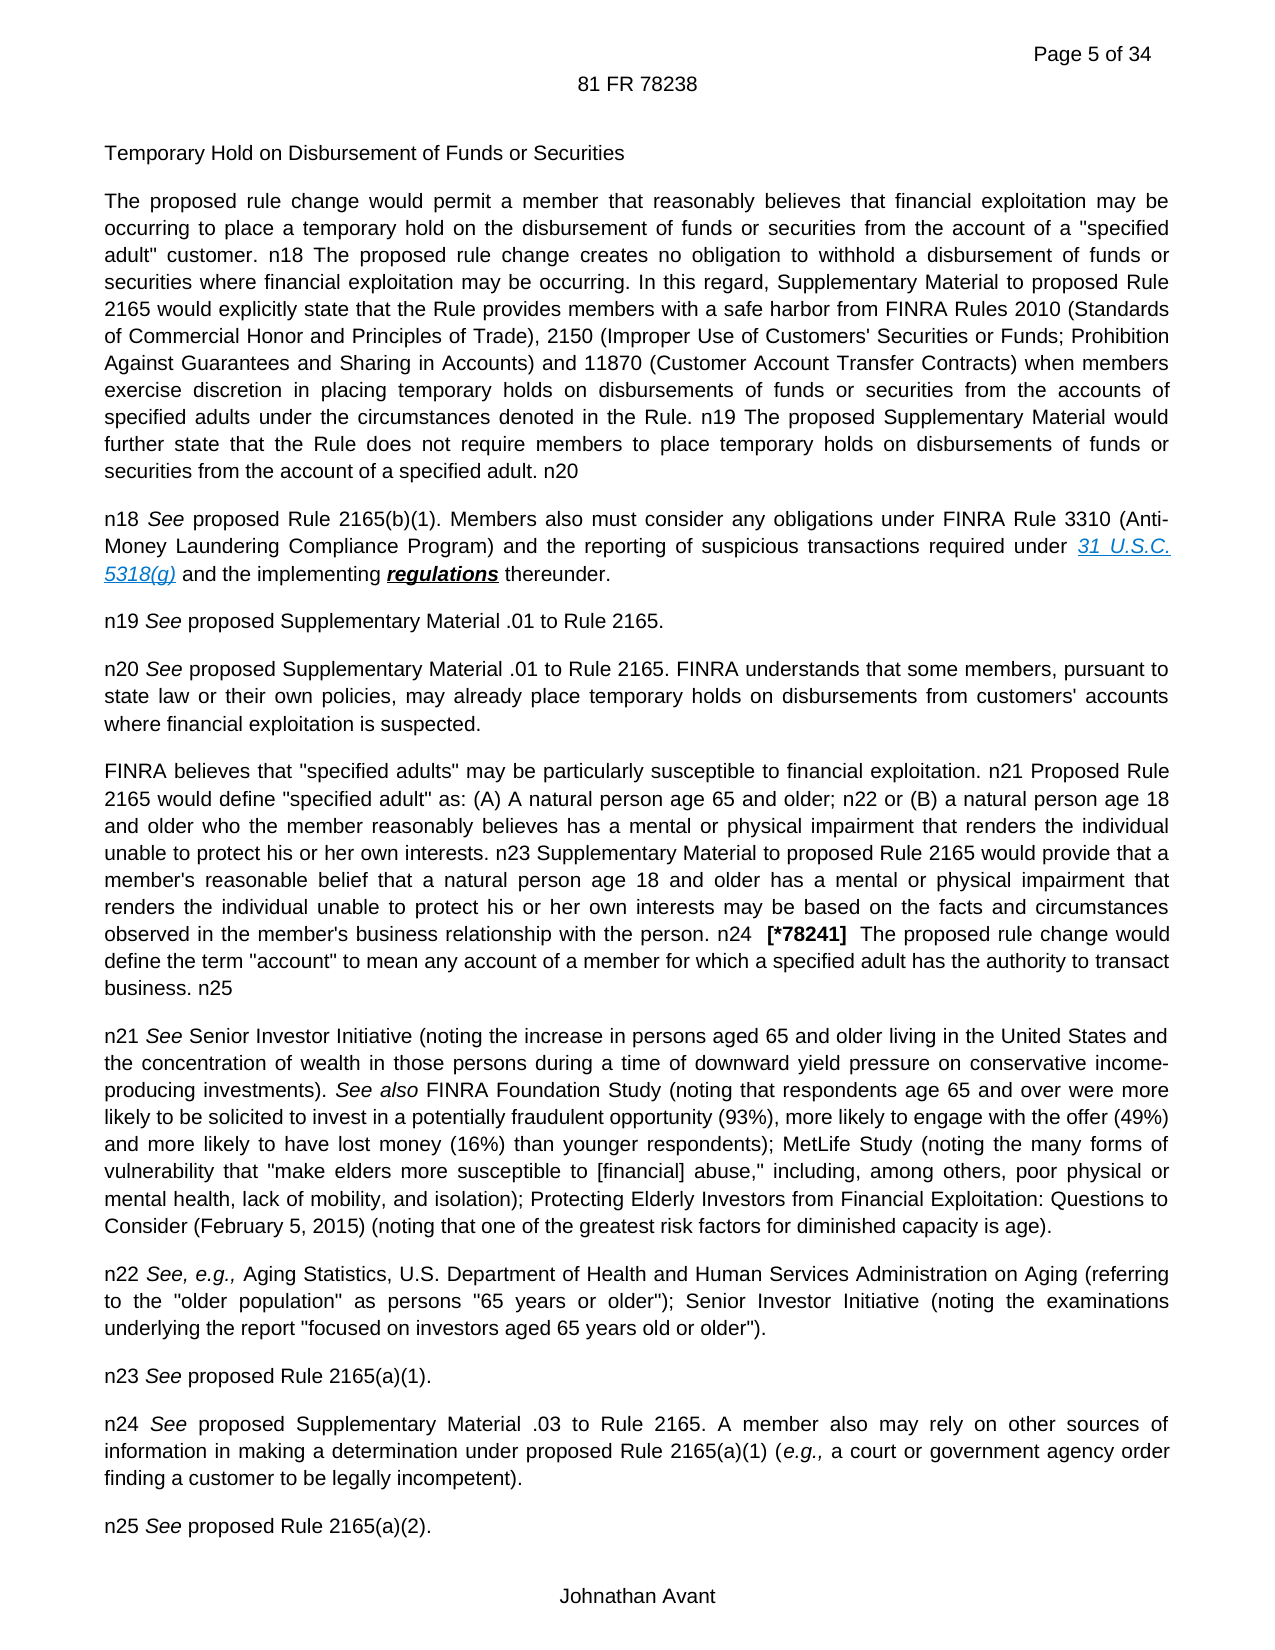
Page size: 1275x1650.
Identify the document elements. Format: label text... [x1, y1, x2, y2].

text FINRA believes that "specified adults" may be particularly susceptible to financial exploitation. n21 Proposed Rule 2165 would define "specified adult" as: (A) A natural person age 65 and older; n22 or (B) a natural person age 18 and older who the member reasonably believes has a mental or physical impairment that renders the individual unable to protect his or her own interests. n23 Supplementary Material to proposed Rule 2165 would provide that a member's reasonable belief that a natural person age 18 and older has a mental or physical impairment that renders the individual unable to protect his or her own interests may be based on the facts and circumstances observed in the member's business relationship with the person. n24 [*78241] The proposed rule change would define the term "account" to mean any account of a member for which a specified adult has the authority to transact business. n25 [104, 756, 1171, 1000]
text n25 See proposed Rule 2165(a)(2). [104, 1510, 1171, 1537]
text n23 See proposed Rule 2165(a)(1). [104, 1360, 1171, 1387]
text n18 See proposed Rule 2165(b)(1). Members also must consider any obligations under FINRA Rule 3310 (Anti-Money Laundering Compliance Program) and the reporting of suspicious transactions required under 31 U.S.C. 5318(g) and the implementing regulations thereunder. [104, 504, 1171, 585]
text n24 See proposed Supplementary Material .03 to Rule 2165. A member also may rely on other sources of information in making a determination under proposed Rule 2165(a)(1) (e.g., a court or government agency order finding a customer to be legally incompetent). [104, 1408, 1171, 1489]
text The proposed rule change would permit a member that reasonably believes that financial exploitation may be occurring to place a temporary hold on the disbursement of funds or securities from the account of a "specified adult" customer. n18 The proposed rule change creates no obligation to withhold a disbursement of funds or securities where financial exploitation may be occurring. In this regard, Supplementary Material to proposed Rule 2165 would explicitly state that the Rule provides members with a safe harbor from FINRA Rules 2010 (Standards of Commercial Honor and Principles of Trade), 2150 (Improper Use of Customers' Securities or Funds; Prohibition Against Guarantees and Sharing in Accounts) and 11870 (Customer Account Transfer Contracts) when members exercise discretion in placing temporary holds on disbursements of funds or securities from the accounts of specified adults under the circumstances denoted in the Rule. n19 The proposed Supplementary Material would further state that the Rule does not require members to place temporary holds on disbursements of funds or securities from the account of a specified adult. n20 [104, 185, 1171, 483]
text n21 See Senior Investor Initiative (noting the increase in persons aged 65 and older living in the United States and the concentration of wealth in those persons during a time of downward yield pressure on conservative income-producing investments). See also FINRA Foundation Study (noting that respondents age 65 and over were more likely to be solicited to invest in a potentially fraudulent opportunity (93%), more likely to engage with the offer (49%) and more likely to have lost money (16%) than younger respondents); MetLife Study (noting the many forms of vulnerability that "make elders more susceptible to [financial] abuse," including, among others, poor physical or mental health, lack of mobility, and isolation); Protecting Elderly Investors from Financial Exploitation: Questions to Consider (February 5, 2015) (noting that one of the greatest risk factors for diminished capacity is age). [104, 1021, 1171, 1237]
text n22 See, e.g., Aging Statistics, U.S. Department of Health and Human Services Administration on Aging (referring to the "older population" as persons "65 years or older"); Senior Investor Initiative (noting the examinations underlying the report "focused on investors aged 65 years old or older"). [104, 1258, 1171, 1339]
text n19 See proposed Supplementary Material .01 to Rule 2165. [104, 606, 1171, 633]
text n20 See proposed Supplementary Material .01 to Rule 2165. FINRA understands that some members, pursuant to state law or their own policies, may already place temporary holds on disbursements from customers' accounts where financial exploitation is suspected. [104, 654, 1171, 735]
text Temporary Hold on Disbursement of Funds or Securities [104, 137, 1171, 164]
